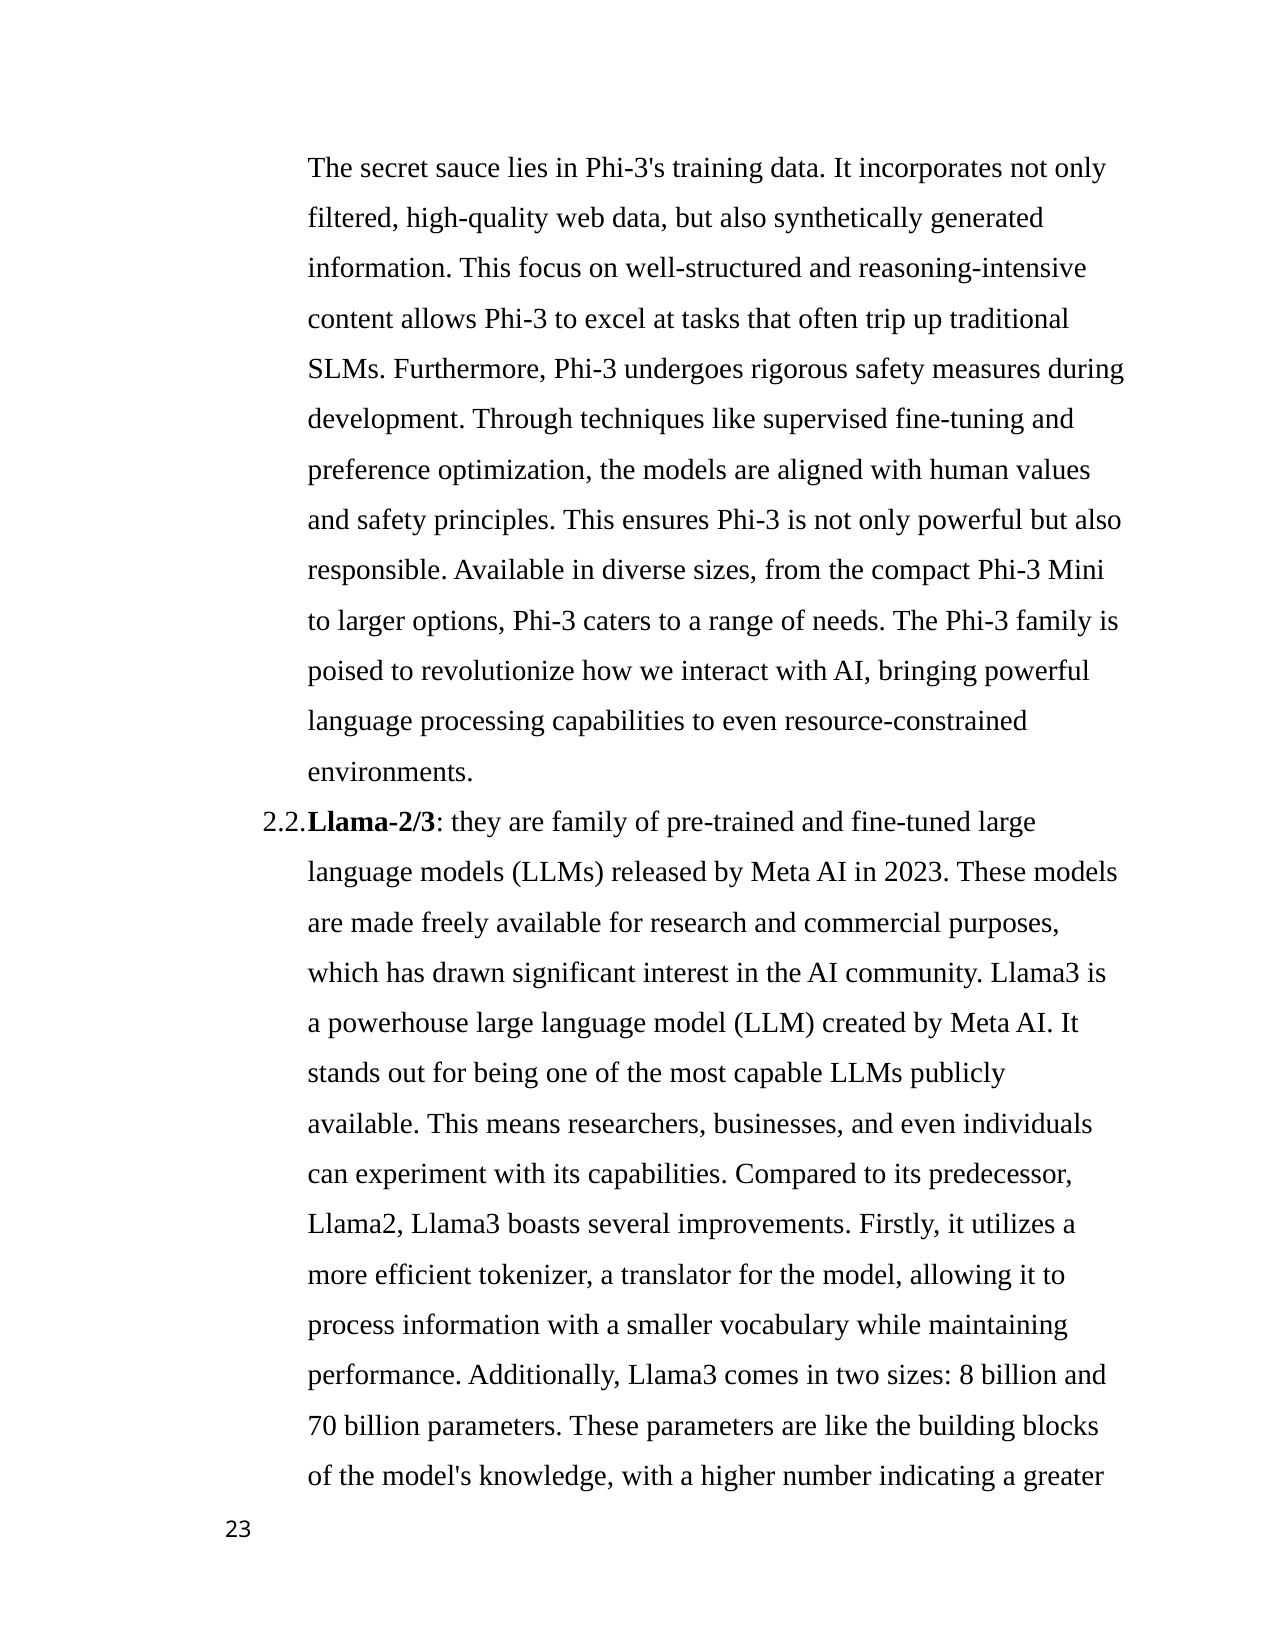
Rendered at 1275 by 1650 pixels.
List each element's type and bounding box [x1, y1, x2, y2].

list [262, 804, 1125, 1492]
list [262, 150, 1125, 787]
